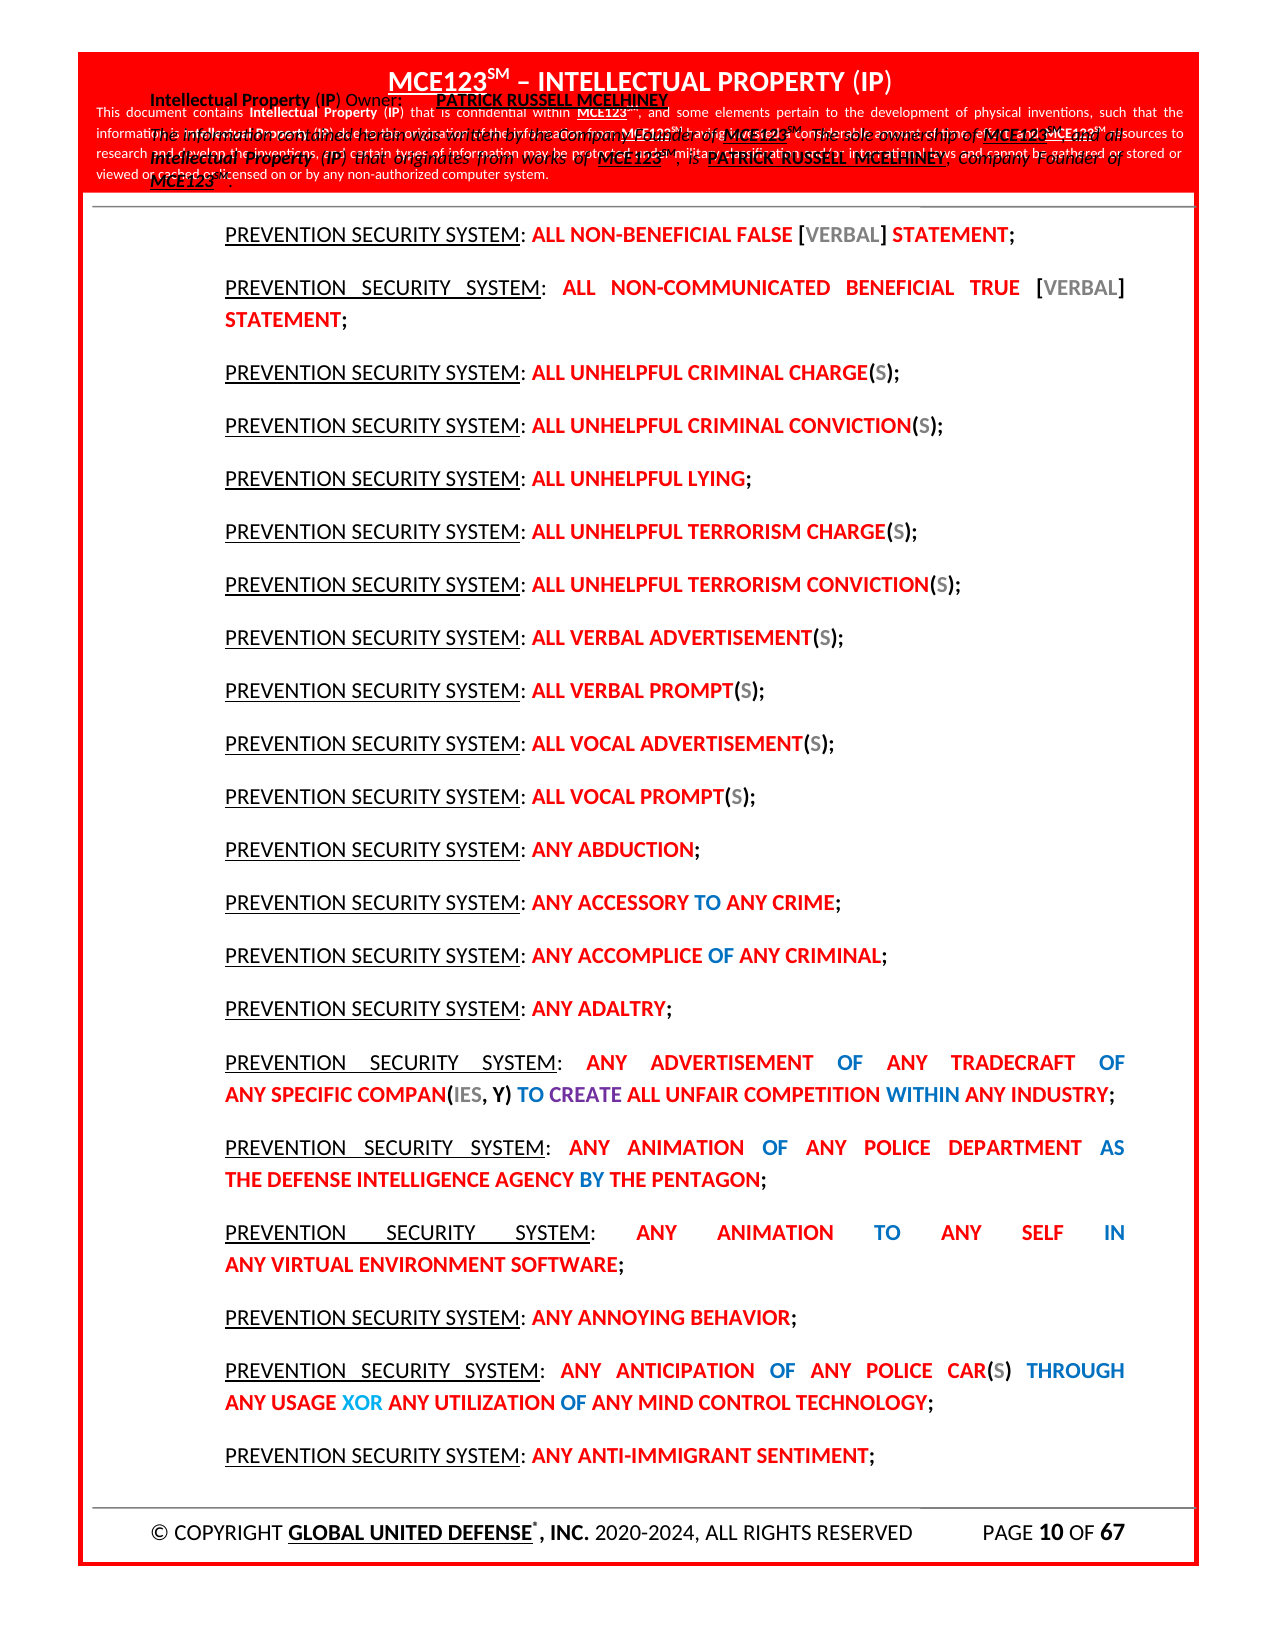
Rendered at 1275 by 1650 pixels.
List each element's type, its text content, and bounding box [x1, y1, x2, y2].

text PREVENTION SECURITY SYSTEM: ANY ANIMATION TO ANY SELF IN ANY VIRTUAL ENVIRONMENT SOFTWARE; [225, 1218, 1125, 1278]
text PREVENTION SECURITY SYSTEM: ALL UNHELPFUL TERRORISM CHARGE(S); [225, 517, 1125, 545]
text PREVENTION SECURITY SYSTEM: ALL UNHELPFUL LYING; [225, 464, 1125, 492]
text PREVENTION SECURITY SYSTEM: ALL VOCAL PROMPT(S); [225, 782, 1125, 811]
text PREVENTION SECURITY SYSTEM: ALL VERBAL ADVERTISEMENT(S); [225, 623, 1125, 651]
text PREVENTION SECURITY SYSTEM: ALL NON-BENEFICIAL FALSE [VERBAL] STATEMENT; [225, 220, 1125, 248]
text PREVENTION SECURITY SYSTEM: ANY ANIMATION OF ANY POLICE DEPARTMENT AS THE DEFENSE INTELLIGENCE AGENCY BY THE PENTAGON; [225, 1133, 1125, 1193]
text PREVENTION SECURITY SYSTEM: ALL VERBAL PROMPT(S); [225, 676, 1125, 704]
text PREVENTION SECURITY SYSTEM: ANY ANNOYING BEHAVIOR; [225, 1303, 1125, 1331]
text PREVENTION SECURITY SYSTEM: ANY ANTICIPATION OF ANY POLICE CAR(S) THROUGH ANY USAGE XOR ANY UTILIZATION OF ANY MIND CONTROL TECHNOLOGY; [225, 1356, 1125, 1416]
text PREVENTION SECURITY SYSTEM: ALL UNHELPFUL TERRORISM CONVICTION(S); [225, 570, 1125, 598]
text PREVENTION SECURITY SYSTEM: ANY ANTI-IMMIGRANT SENTIMENT; [225, 1441, 1125, 1469]
text PREVENTION SECURITY SYSTEM: ANY ACCOMPLICE OF ANY CRIMINAL; [225, 942, 1125, 969]
text PREVENTION SECURITY SYSTEM: ANY ADALTRY; [225, 994, 1125, 1023]
text PREVENTION SECURITY SYSTEM: ANY ACCESSORY TO ANY CRIME; [225, 888, 1125, 917]
text PREVENTION SECURITY SYSTEM: ALL UNHELPFUL CRIMINAL CONVICTION(S); [225, 411, 1125, 439]
text PREVENTION SECURITY SYSTEM: ALL VOCAL ADVERTISEMENT(S); [225, 729, 1125, 757]
text PREVENTION SECURITY SYSTEM: ANY ADVERTISEMENT OF ANY TRADECRAFT OF ANY SPECIFIC COMPAN(IES, Y) TO CREATE ALL UNFAIR COMPETITION WITHIN ANY INDUSTRY; [225, 1048, 1125, 1108]
text PREVENTION SECURITY SYSTEM: ALL UNHELPFUL CRIMINAL CHARGE(S); [225, 358, 1125, 386]
text PREVENTION SECURITY SYSTEM: ALL NON-COMMUNICATED BENEFICIAL TRUE [VERBAL] STATEMENT; [225, 273, 1125, 333]
text PREVENTION SECURITY SYSTEM: ANY ABDUCTION; [225, 836, 1125, 863]
